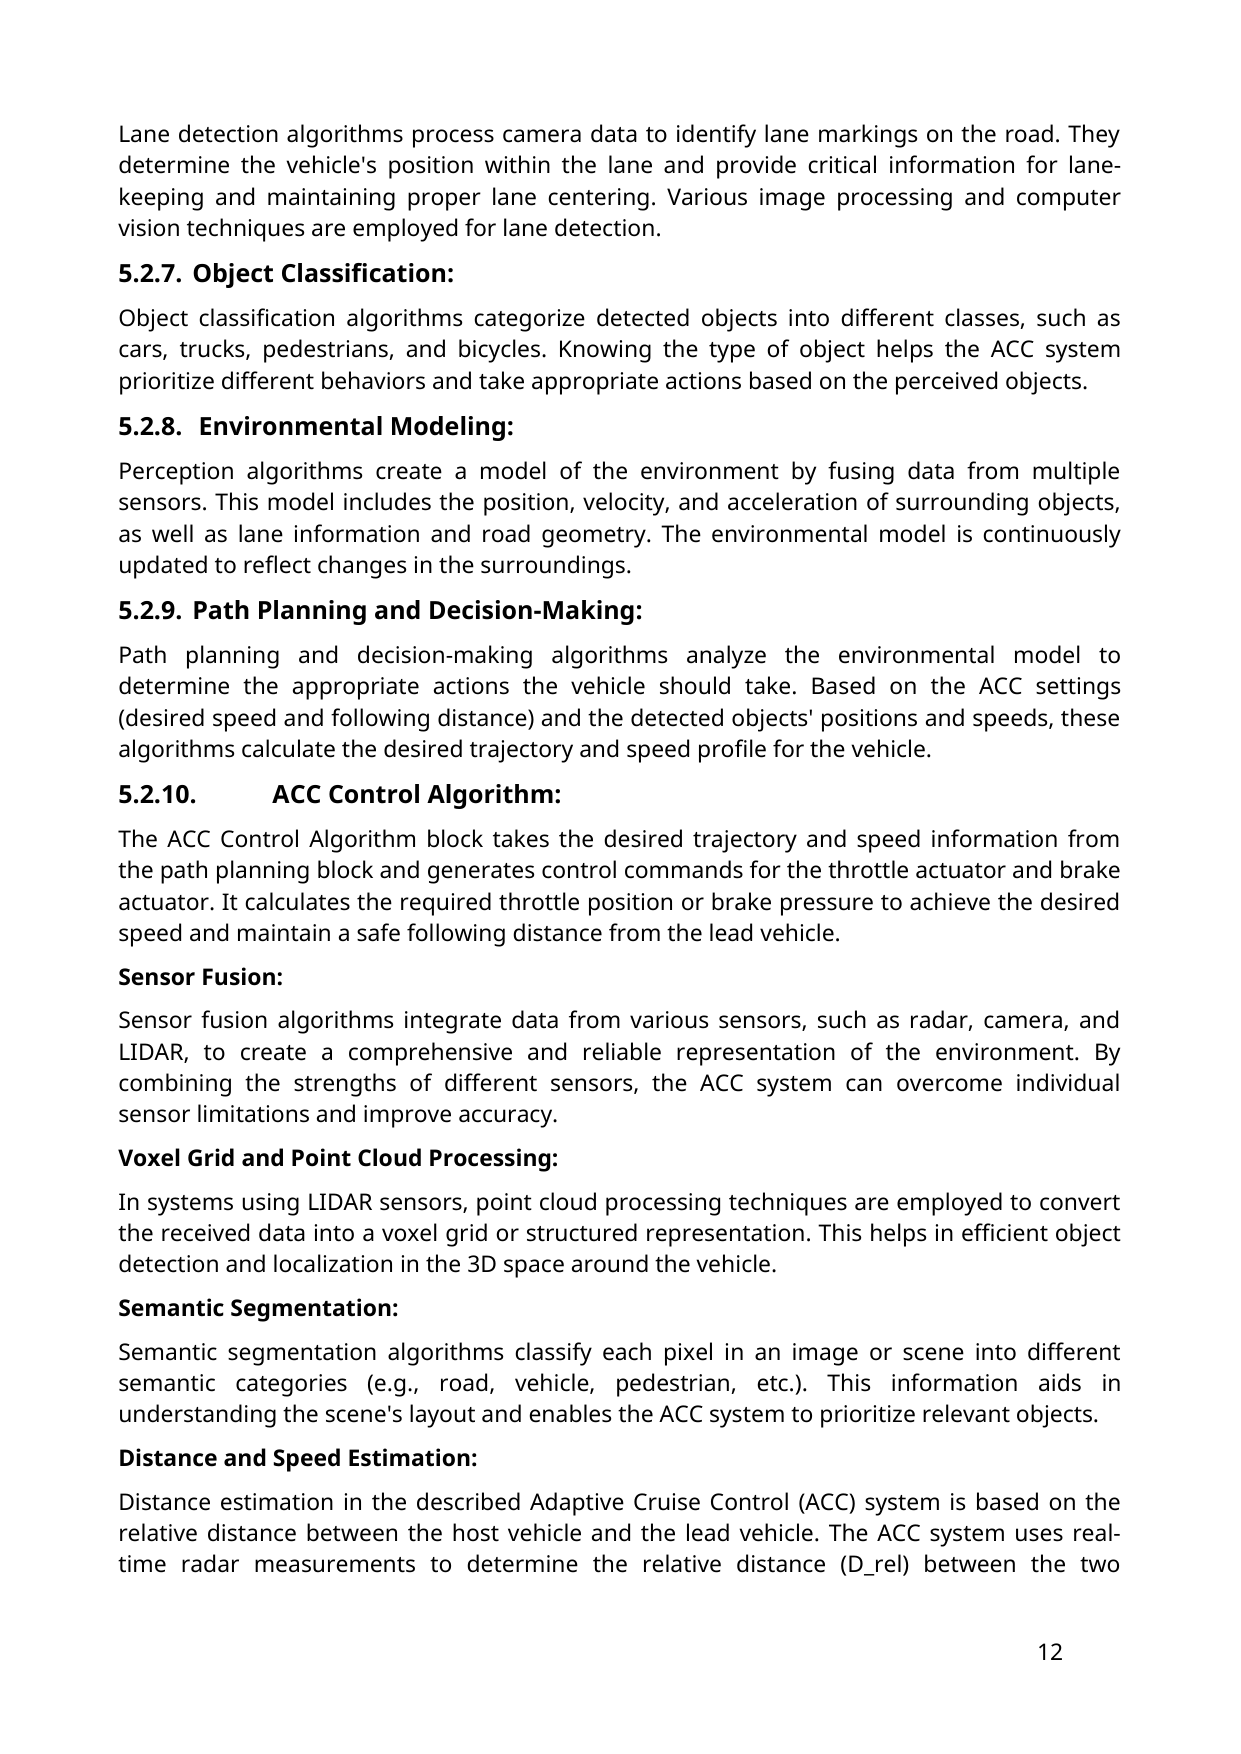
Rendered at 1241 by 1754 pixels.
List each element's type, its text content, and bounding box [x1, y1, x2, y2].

text Object classification algorithms categorize detected objects into different classes, such as cars, trucks, pedestrians, and bicycles. Knowing the type of object helps the ACC system prioritize different behaviors and take appropriate actions based on the perceived objects. [118, 302, 1122, 396]
text Lane detection algorithms process camera data to identify lane markings on the road. They determine the vehicle's position within the lane and provide critical information for lane-keeping and maintaining proper lane centering. Various image processing and computer vision techniques are employed for lane detection. [118, 118, 1122, 243]
text Sensor fusion algorithms integrate data from various sensors, such as radar, camera, and LIDAR, to create a comprehensive and reliable representation of the environment. By combining the strengths of different sensors, the ACC system can overcome individual sensor limitations and improve accuracy. [118, 1004, 1122, 1129]
subtitle ACC Control Algorithm: [118, 777, 1122, 811]
text In systems using LIDAR sensors, point cloud processing techniques are employed to convert the received data into a voxel grid or structured representation. This helps in efficient object detection and localization in the 3D space around the vehicle. [118, 1186, 1122, 1279]
subtitle Path Planning and Decision-Making: [118, 592, 1122, 627]
text Perception algorithms create a model of the environment by fusing data from multiple sensors. This model includes the position, velocity, and acceleration of surrounding objects, as well as lane information and road geometry. The environmental model is continuously updated to reflect changes in the surroundings. [118, 455, 1122, 580]
text Path planning and decision-making algorithms analyze the environmental model to determine the appropriate actions the vehicle should take. Based on the ACC settings (desired speed and following distance) and the detected objects' positions and speeds, these algorithms calculate the desired trajectory and speed profile for the vehicle. [118, 639, 1122, 764]
subtitle Environmental Modeling: [118, 408, 1122, 442]
text Semantic segmentation algorithms classify each pixel in an image or scene into different semantic categories (e.g., road, vehicle, pedestrian, etc.). This information aids in understanding the scene's layout and enables the ACC system to prioritize relevant objects. [118, 1336, 1122, 1429]
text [118, 1486, 1122, 1579]
text The ACC Control Algorithm block takes the desired trajectory and speed information from the path planning block and generates control commands for the throttle actuator and brake actuator. It calculates the required throttle position or brake pressure to achieve the desired speed and maintain a safe following distance from the lead vehicle. [118, 823, 1122, 948]
text Voxel Grid and Point Cloud Processing: [118, 1142, 1122, 1173]
subtitle Object Classification: [118, 256, 1122, 290]
text Semantic Segmentation: [118, 1292, 1122, 1323]
text Sensor Fusion: [118, 961, 1122, 992]
text Distance and Speed Estimation: [118, 1442, 1122, 1473]
